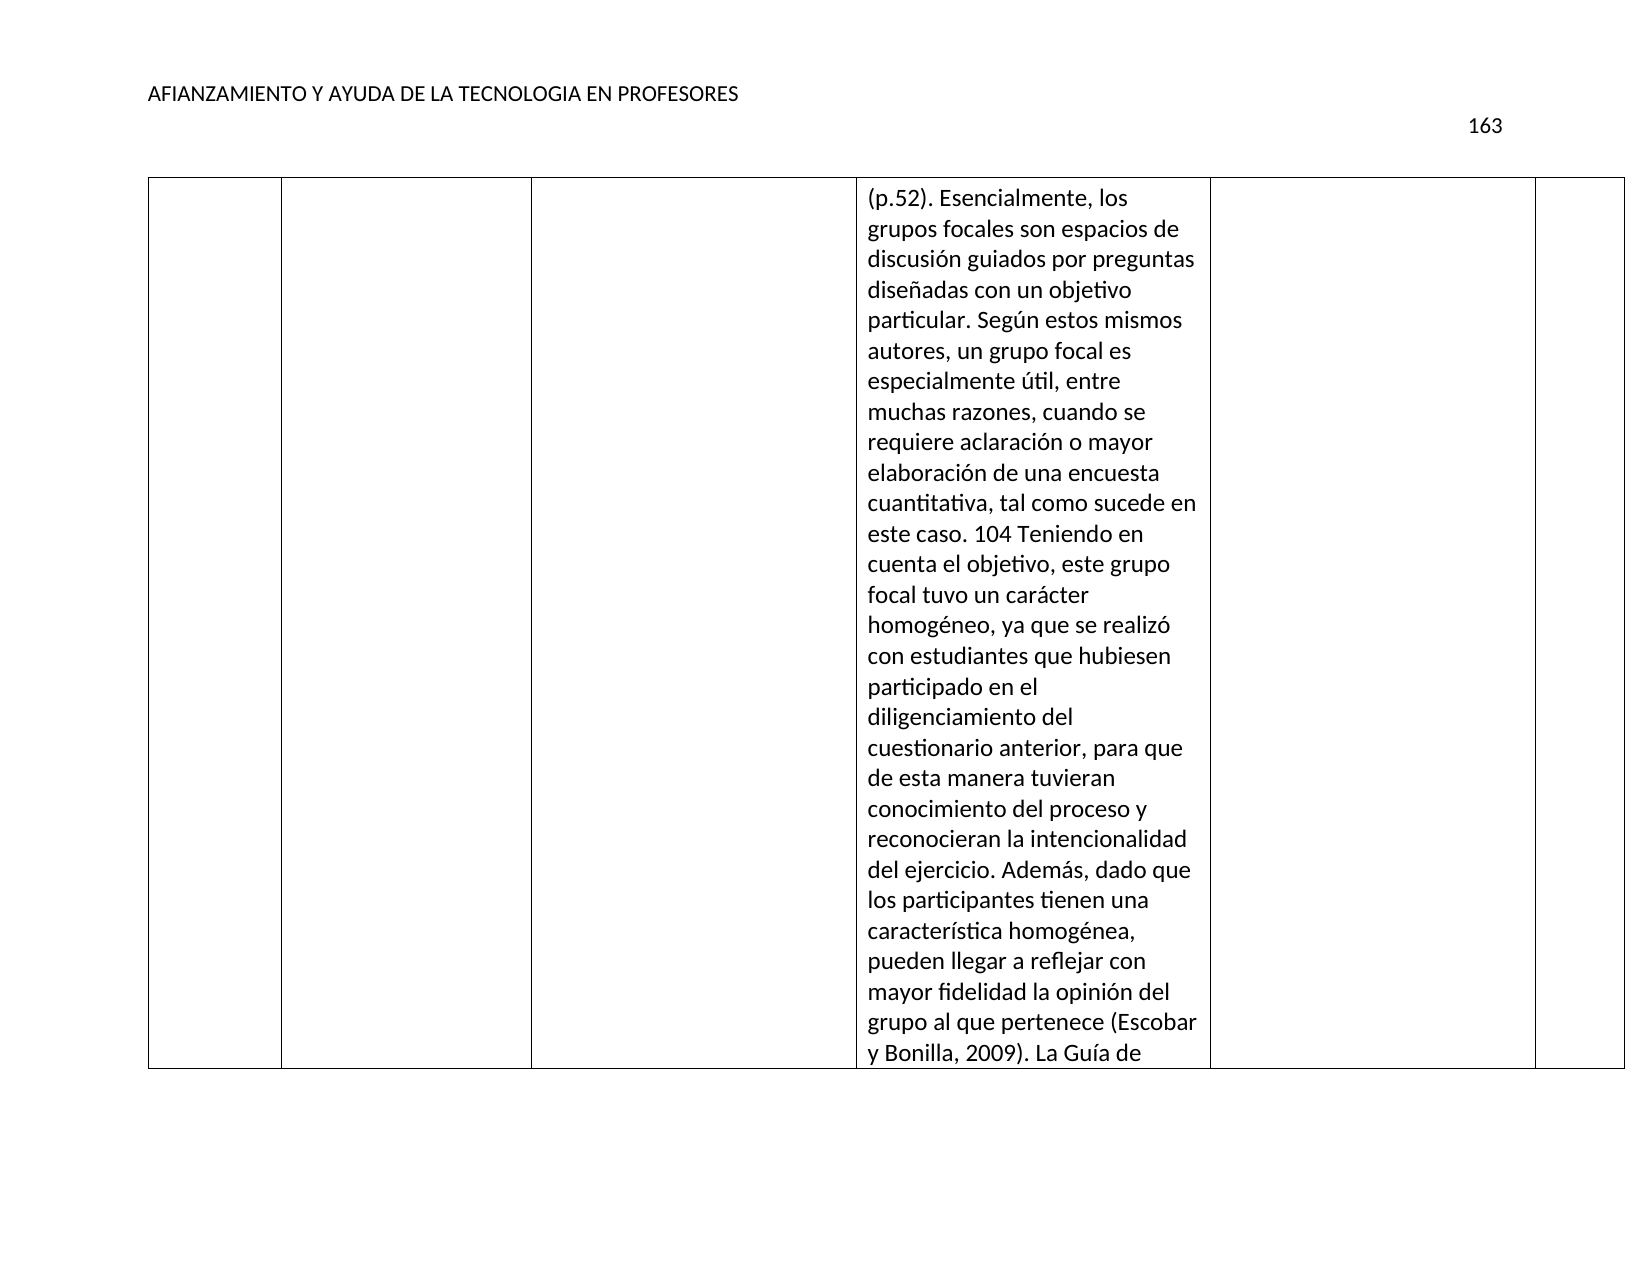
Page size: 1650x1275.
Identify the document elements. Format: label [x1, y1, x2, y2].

table_cell [282, 178, 531, 1067]
table_cell [149, 178, 281, 1067]
table_cell [1536, 178, 1624, 1067]
table_cell [532, 178, 856, 1067]
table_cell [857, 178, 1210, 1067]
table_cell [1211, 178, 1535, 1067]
